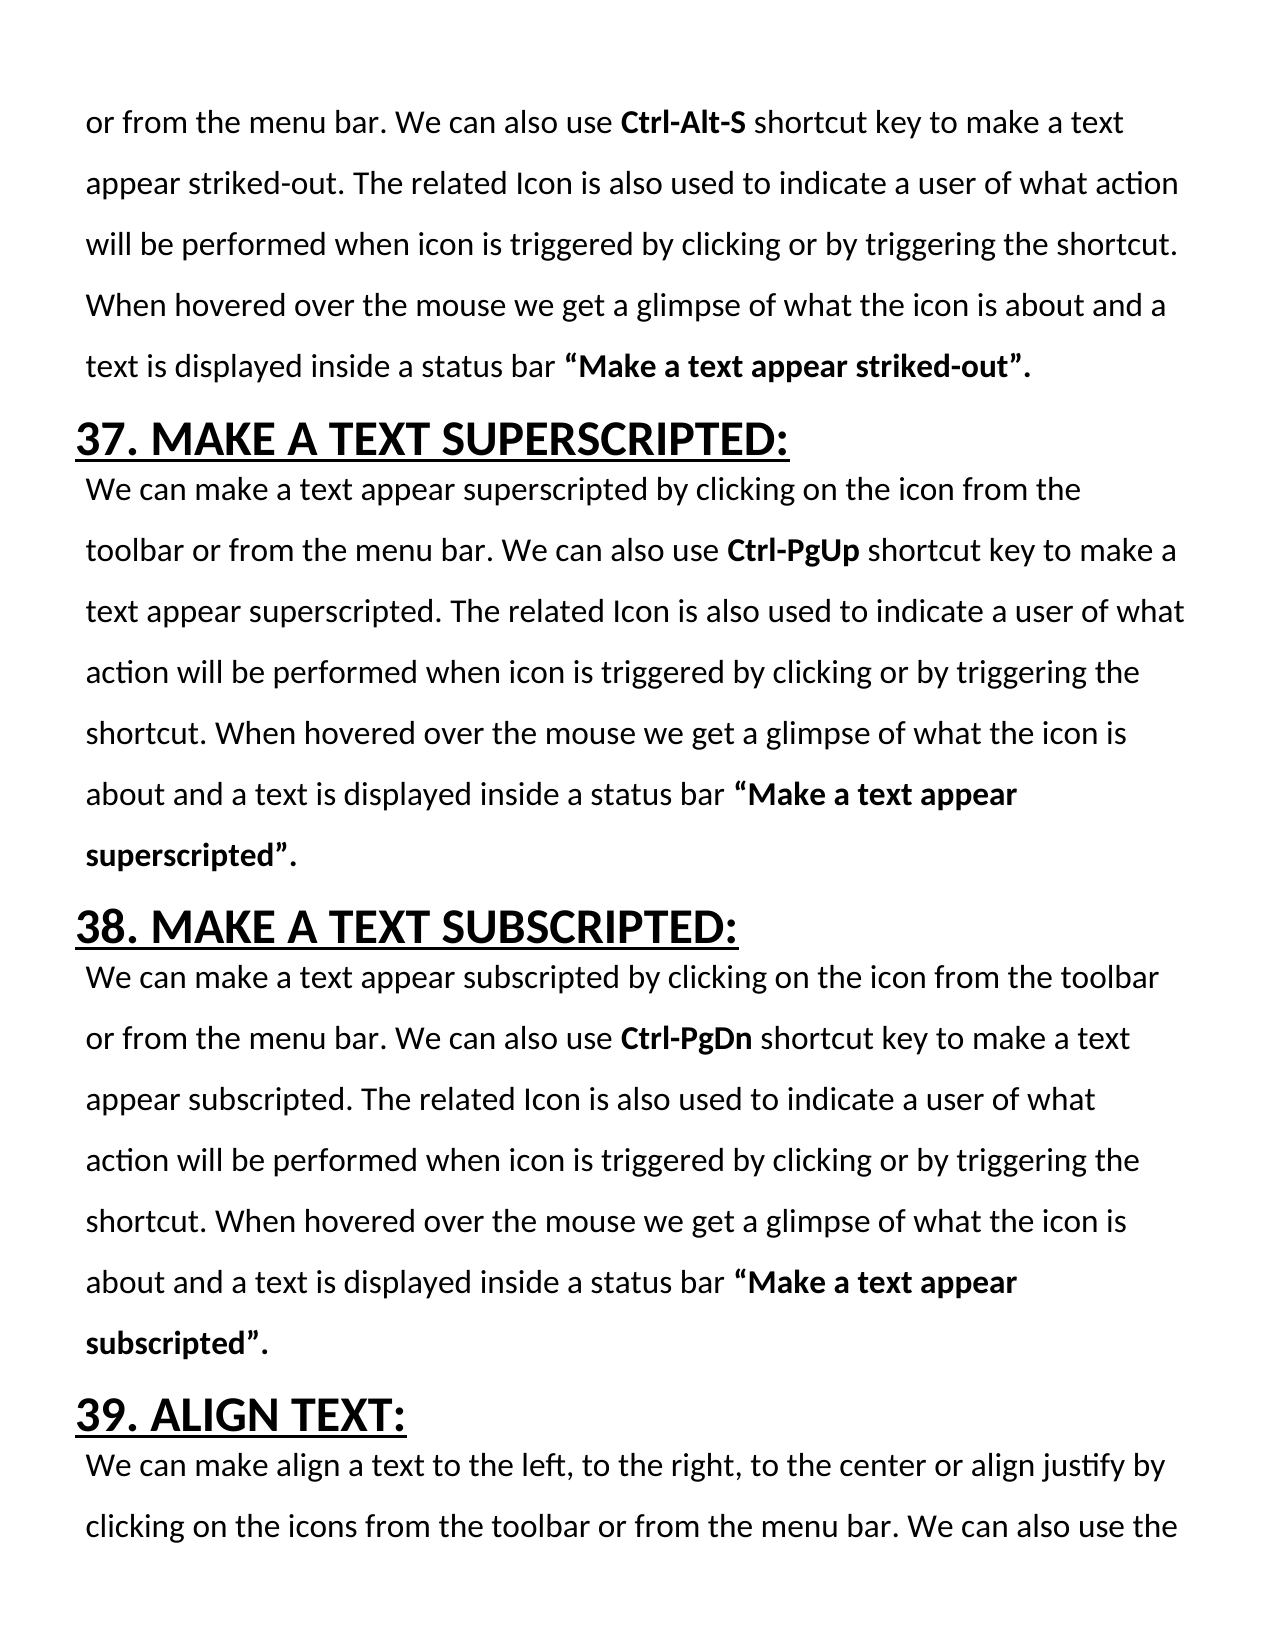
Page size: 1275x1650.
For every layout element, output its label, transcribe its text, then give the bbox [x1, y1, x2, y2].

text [85, 1444, 1186, 1546]
text 39. Align text: [75, 1383, 1200, 1444]
text We can make a text appear superscripted by clicking on the icon from the toolbar or from the menu bar. We can also use Ctrl-PgUp shortcut key to make a text appear superscripted. The related Icon is also used to indicate a user of what action will be performed when icon is triggered by clicking or by triggering the shortcut. When hovered over the mouse we get a glimpse of what the icon is about and a text is displayed inside a status bar “Make a text appear superscripted”. [85, 468, 1186, 874]
text 38. Make a text subscripted: [75, 895, 1200, 956]
text We can make a text appear subscripted by clicking on the icon from the toolbar or from the menu bar. We can also use Ctrl-PgDn shortcut key to make a text appear subscripted. The related Icon is also used to indicate a user of what action will be performed when icon is triggered by clicking or by triggering the shortcut. When hovered over the mouse we get a glimpse of what the icon is about and a text is displayed inside a status bar “Make a text appear subscripted”. [85, 956, 1186, 1363]
text 37. Make a text superscripted: [75, 407, 1200, 468]
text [85, 101, 1186, 386]
